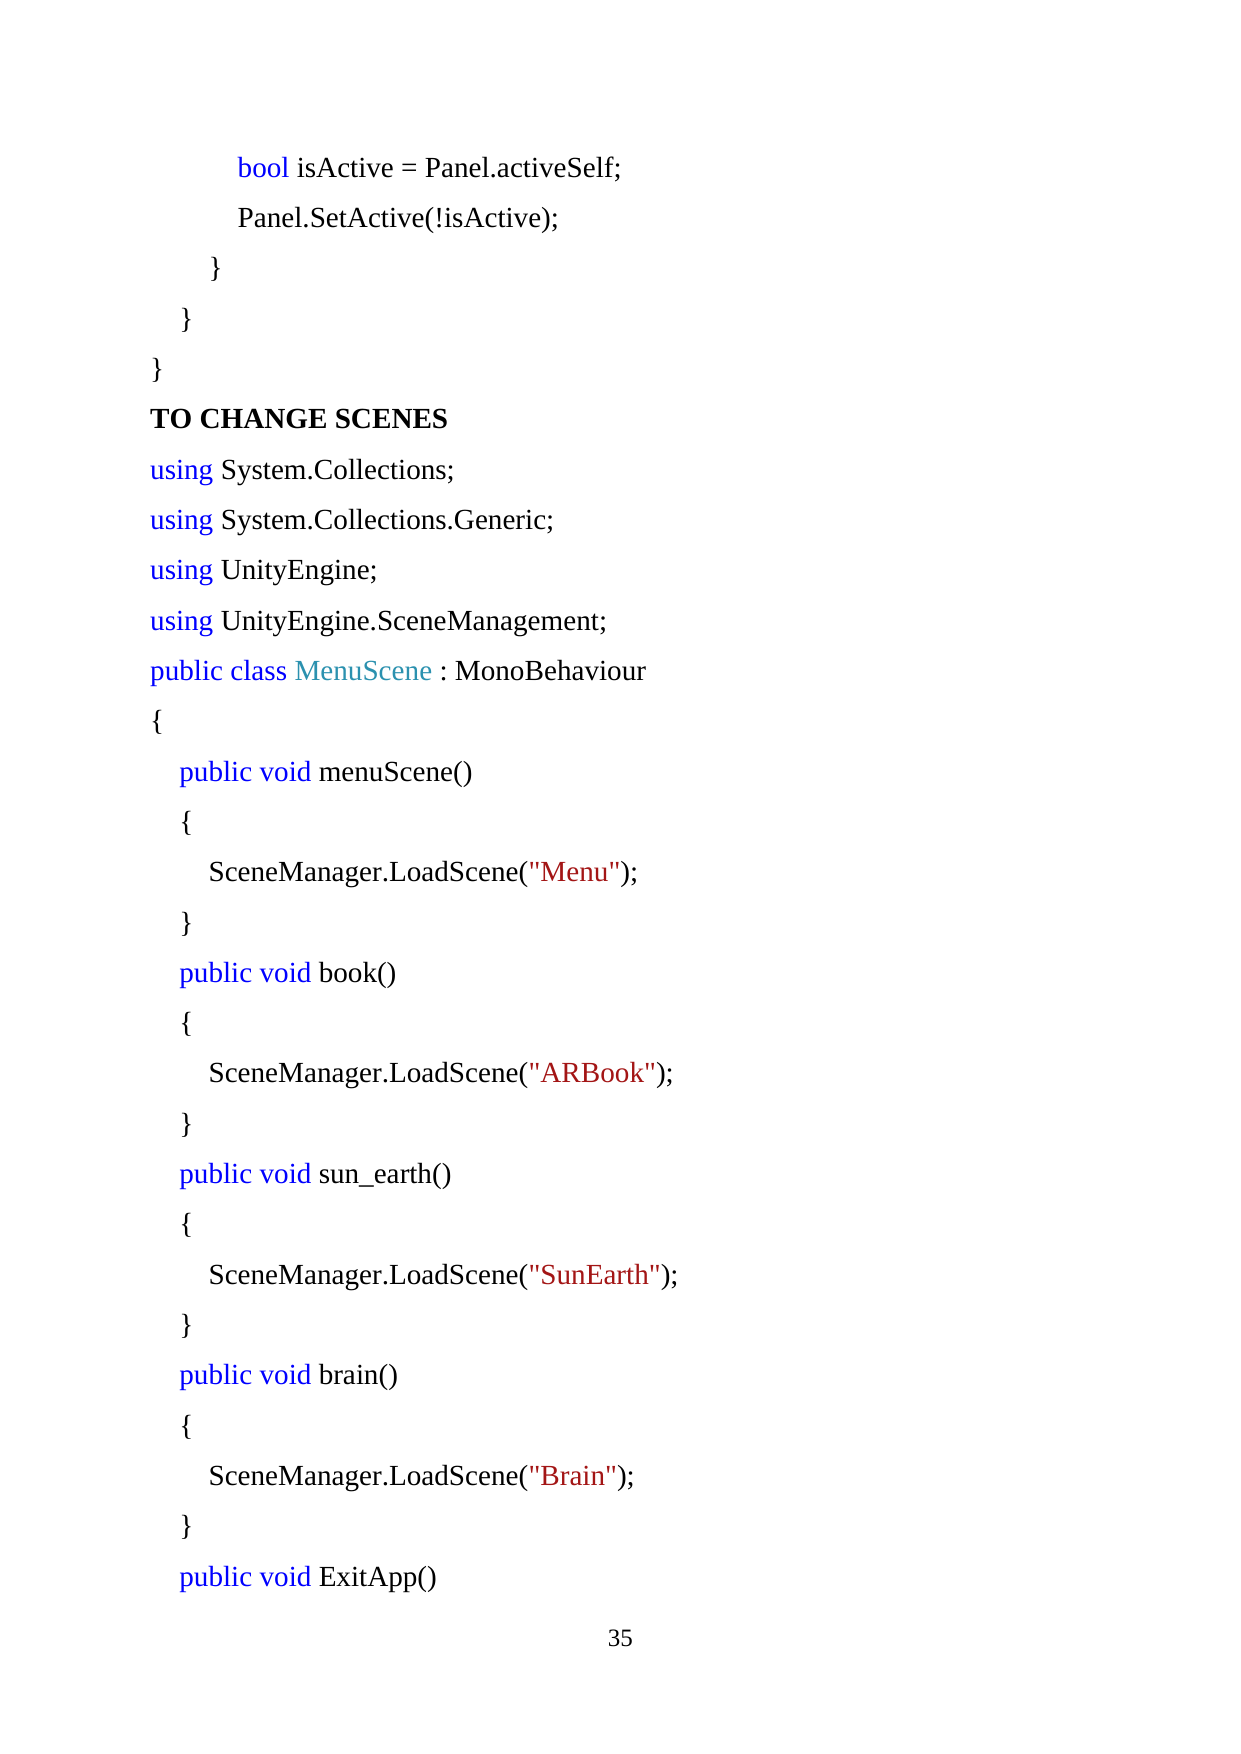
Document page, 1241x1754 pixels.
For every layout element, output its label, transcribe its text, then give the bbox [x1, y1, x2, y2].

text using System.Collections; [150, 452, 1090, 485]
text } [150, 351, 1090, 385]
text public class MenuScene : MonoBehaviour [150, 653, 1090, 687]
text SceneManager.LoadScene("Brain"); [150, 1458, 1090, 1492]
text { [150, 1005, 1090, 1039]
text public void brain() [150, 1357, 1090, 1391]
text public void sun_earth() [150, 1156, 1090, 1190]
text using UnityEngine; [150, 552, 1090, 586]
text { [150, 1408, 1090, 1441]
text bool isActive = Panel.activeSelf; [150, 150, 1090, 183]
text { [150, 1207, 1090, 1240]
text using System.Collections.Generic; [150, 502, 1090, 536]
text } [150, 251, 1090, 284]
text public void book() [150, 955, 1090, 988]
text { [150, 804, 1090, 838]
text using UnityEngine.SceneManagement; [150, 603, 1090, 636]
text } [150, 1508, 1090, 1542]
text SceneManager.LoadScene("SunEarth"); [150, 1257, 1090, 1290]
text { [150, 703, 1090, 737]
text } [150, 301, 1090, 334]
text public void menuScene() [150, 754, 1090, 787]
text } [150, 905, 1090, 938]
text SceneManager.LoadScene("ARBook"); [150, 1056, 1090, 1089]
text public void ExitApp() [150, 1559, 1090, 1592]
text } [150, 1106, 1090, 1139]
text TO CHANGE SCENES [150, 402, 1090, 435]
text SceneManager.LoadScene("Menu"); [150, 854, 1090, 888]
text Panel.SetActive(!isActive); [150, 200, 1090, 234]
text } [150, 1307, 1090, 1341]
